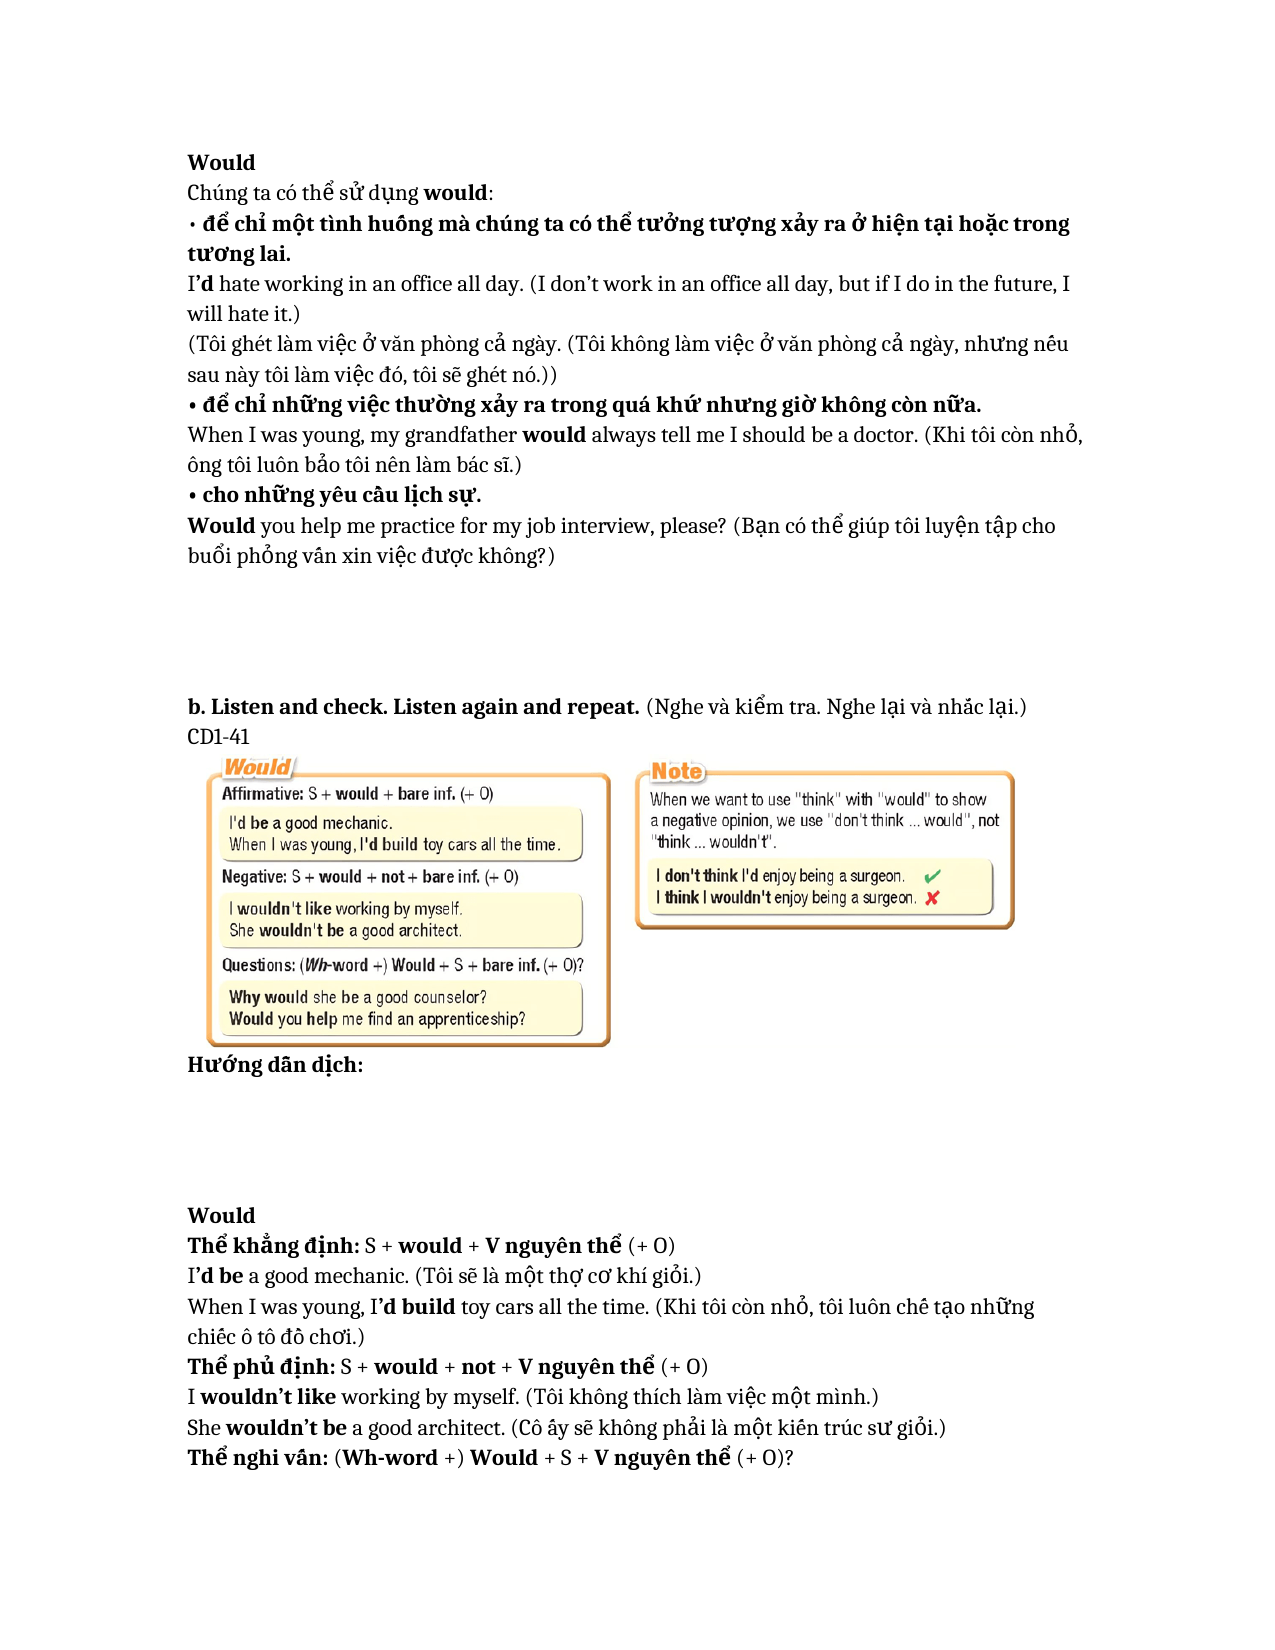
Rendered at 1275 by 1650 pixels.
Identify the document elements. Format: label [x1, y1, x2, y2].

picture [206, 754, 1016, 1048]
text [187, 150, 1087, 1471]
